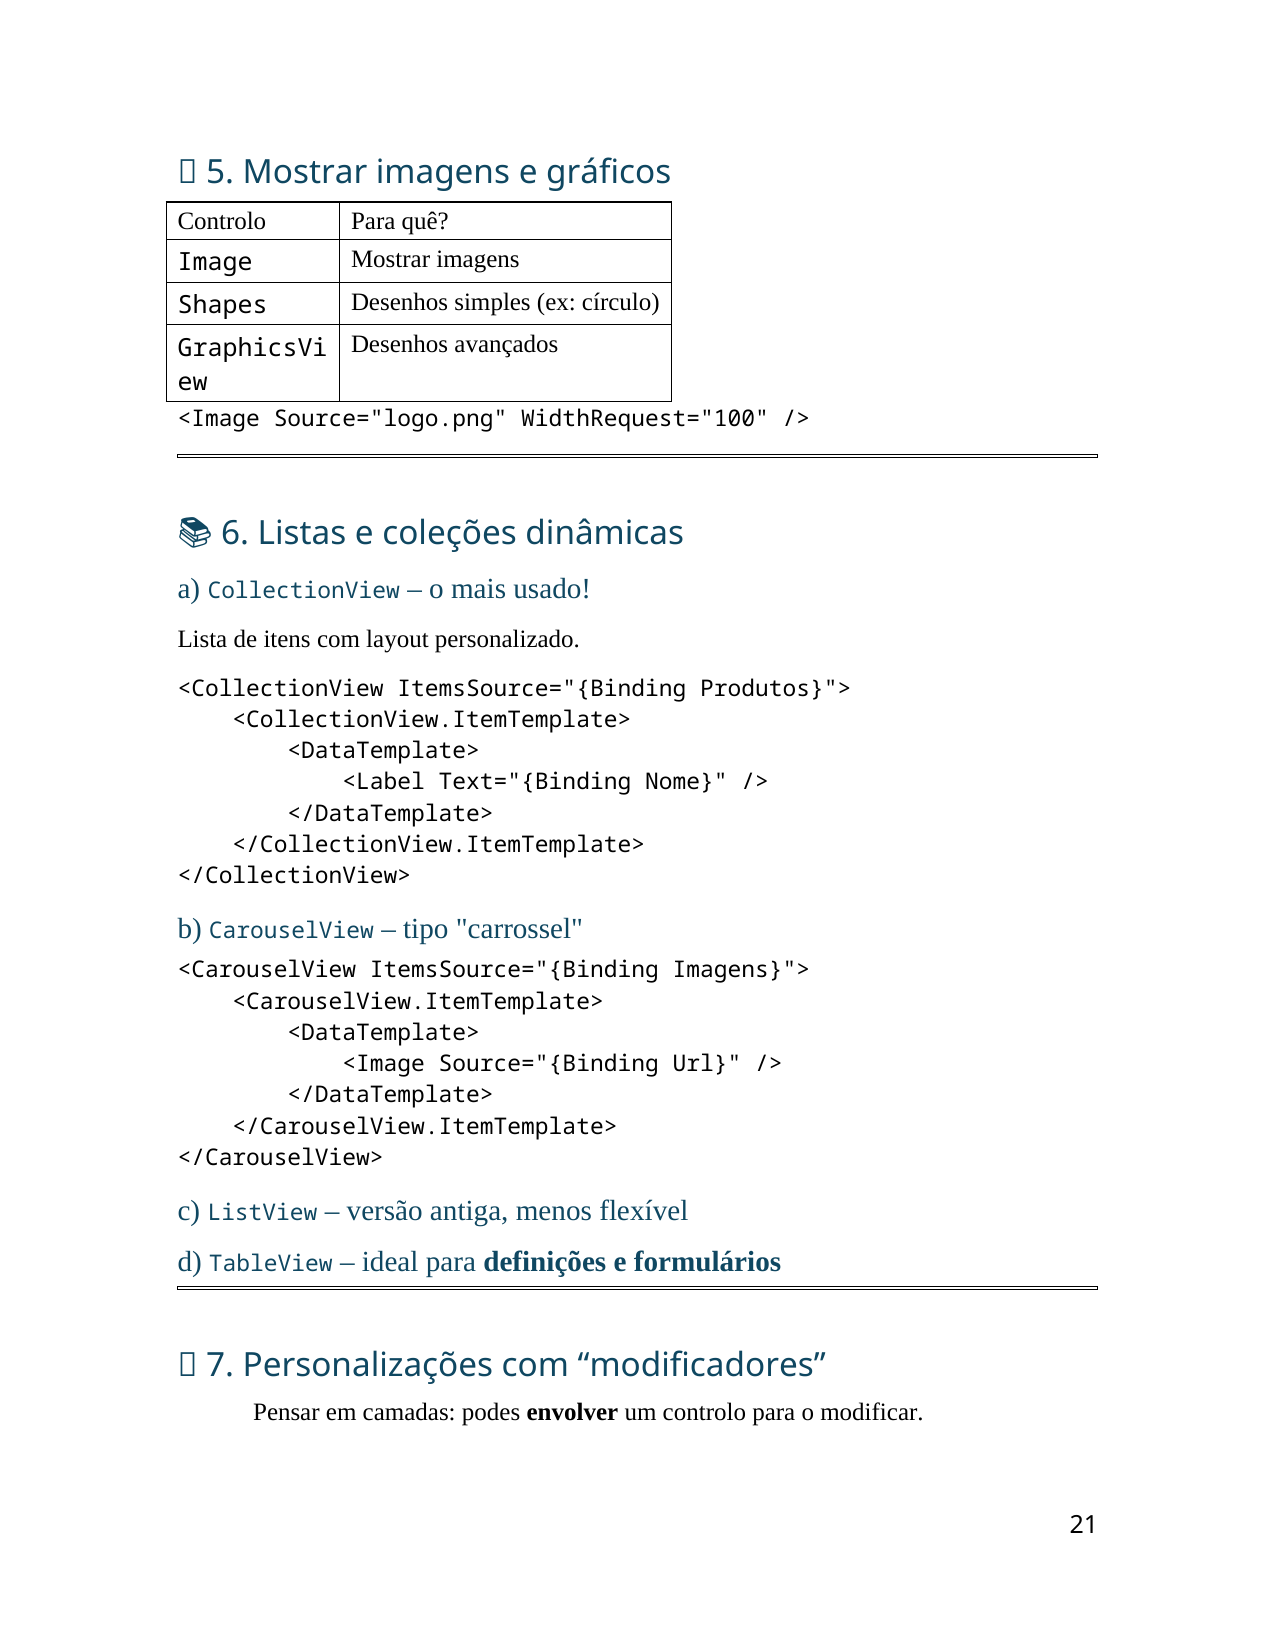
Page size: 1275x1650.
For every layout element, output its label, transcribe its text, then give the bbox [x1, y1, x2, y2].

subtitle c) ListView – versão antiga, menos flexível [177, 1193, 1098, 1227]
text <CollectionView ItemsSource="{Binding Produtos}"> <CollectionView.ItemTemplate> <DataTemplate> <Label Text="{Binding Nome}" /> </DataTemplate> </CollectionView.ItemTemplate> </CollectionView> [177, 671, 1098, 890]
subtitle d) TableView – ideal para definições e formulários [177, 1244, 1098, 1278]
table_cell GraphicsView [167, 325, 339, 401]
table_cell Mostrar imagens [340, 240, 671, 282]
table_cell Shapes [167, 283, 339, 324]
subtitle a) CollectionView – o mais usado! [177, 571, 1098, 605]
table_cell Image [167, 240, 339, 282]
text Lista de itens com layout personalizado. [177, 624, 1098, 653]
text <Image Source="logo.png" WidthRequest="100" /> [177, 402, 1098, 433]
subtitle 🎨 5. Mostrar imagens e gráficos [177, 148, 1098, 193]
table_cell Desenhos simples (ex: círculo) [340, 283, 671, 324]
text 🧠 Pensar em camadas: podes envolver um controlo para o modificar. [227, 1397, 1048, 1426]
subtitle 📚 6. Listas e coleções dinâmicas [177, 509, 1098, 554]
subtitle b) CarouselView – tipo "carrossel" [177, 911, 1098, 945]
text <CarouselView ItemsSource="{Binding Imagens}"> <CarouselView.ItemTemplate> <DataTemplate> <Image Source="{Binding Url}" /> </DataTemplate> </CarouselView.ItemTemplate> </CarouselView> [177, 953, 1098, 1172]
subtitle 🧰 7. Personalizações com “modificadores” [177, 1341, 1098, 1386]
table_cell Desenhos avançados [340, 325, 671, 401]
table_header Para quê? [340, 203, 671, 239]
table_header Controlo [167, 203, 339, 239]
